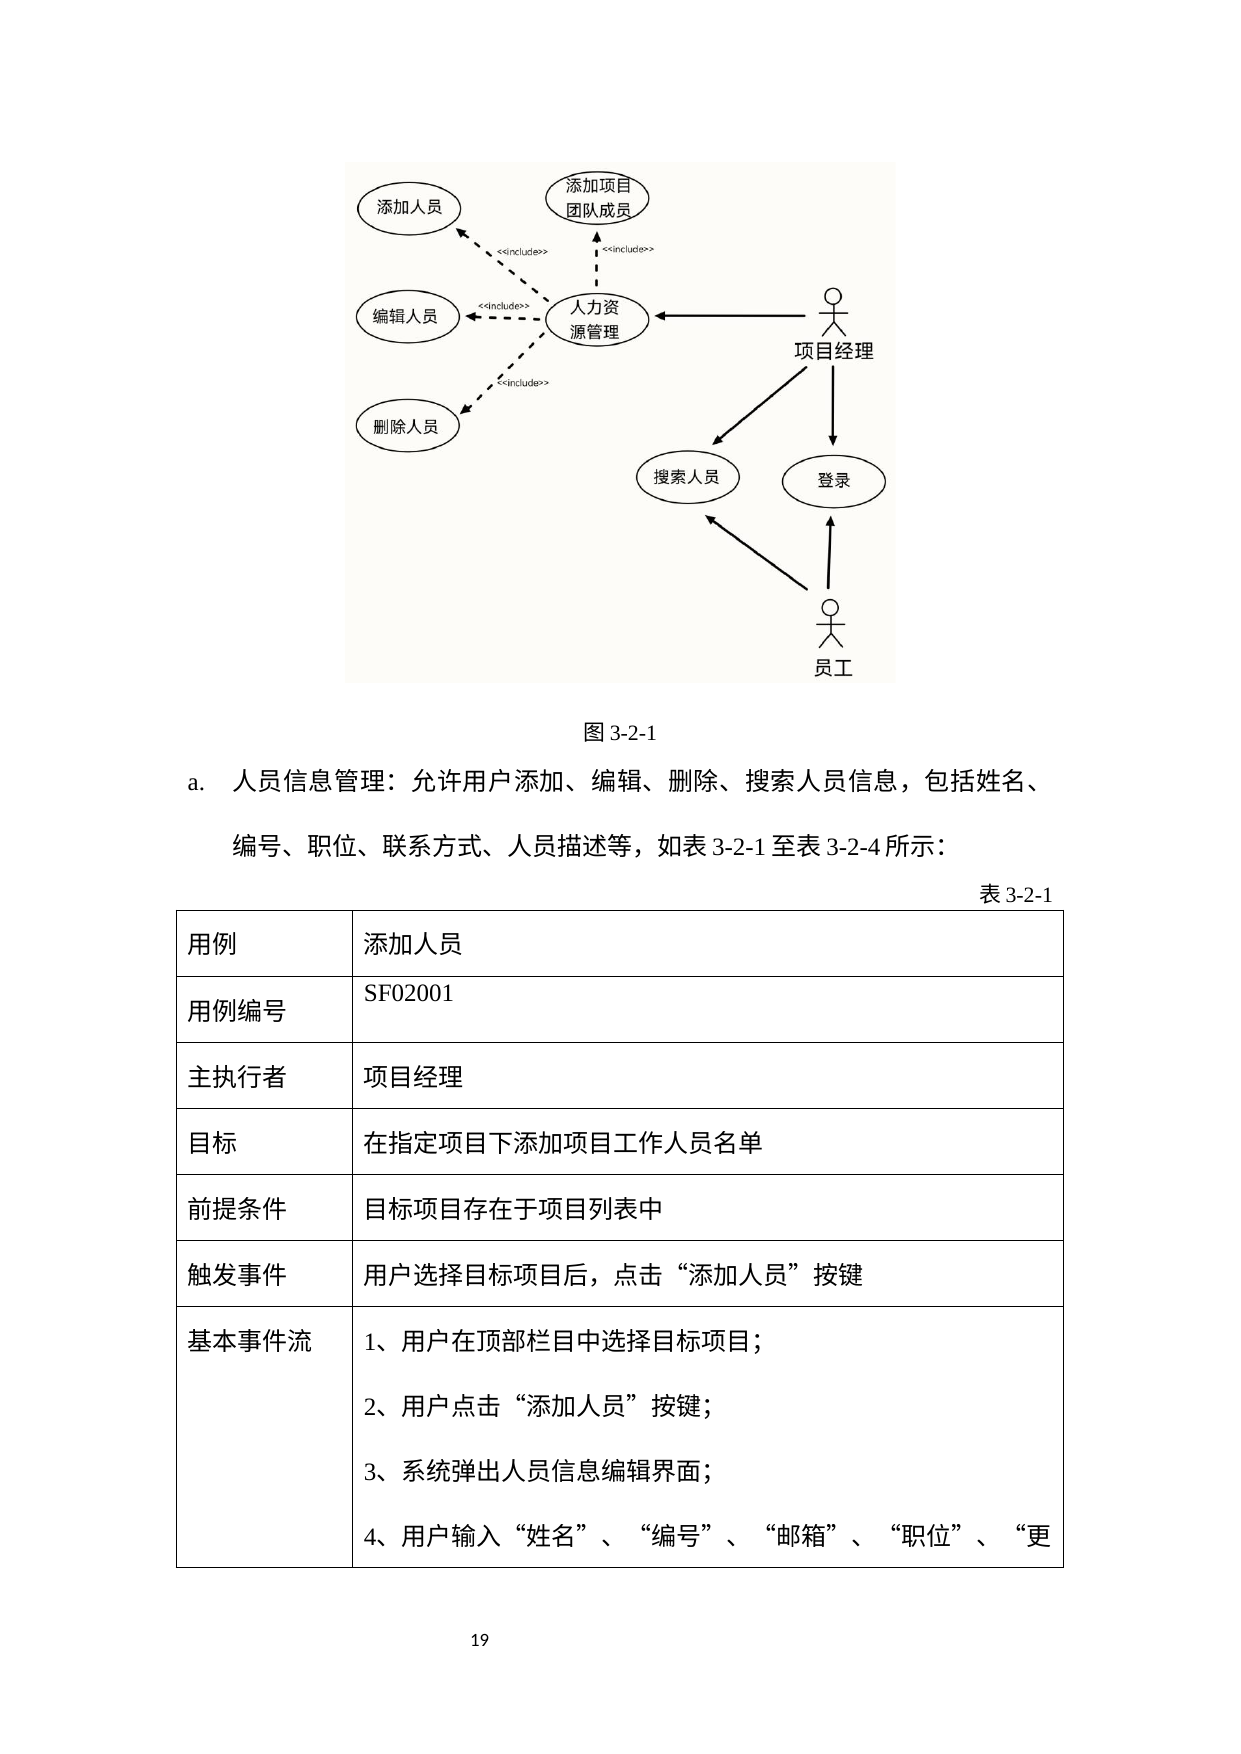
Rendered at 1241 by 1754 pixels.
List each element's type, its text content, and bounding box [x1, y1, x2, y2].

table_cell [353, 1175, 1063, 1240]
table_cell [177, 1109, 352, 1174]
table_cell [353, 1109, 1063, 1174]
table_cell [353, 1241, 1063, 1306]
table_cell [353, 1043, 1063, 1108]
table_cell [177, 1043, 352, 1108]
table_cell 用例编号 [177, 977, 352, 1042]
table_cell SF000 [353, 977, 1063, 1042]
table_header [177, 911, 352, 976]
table_header [353, 911, 1063, 976]
table_cell [177, 1307, 352, 1567]
table_cell [177, 1241, 352, 1306]
picture [344, 162, 896, 683]
table_cell [353, 1307, 1063, 1567]
table_cell [177, 1175, 352, 1240]
